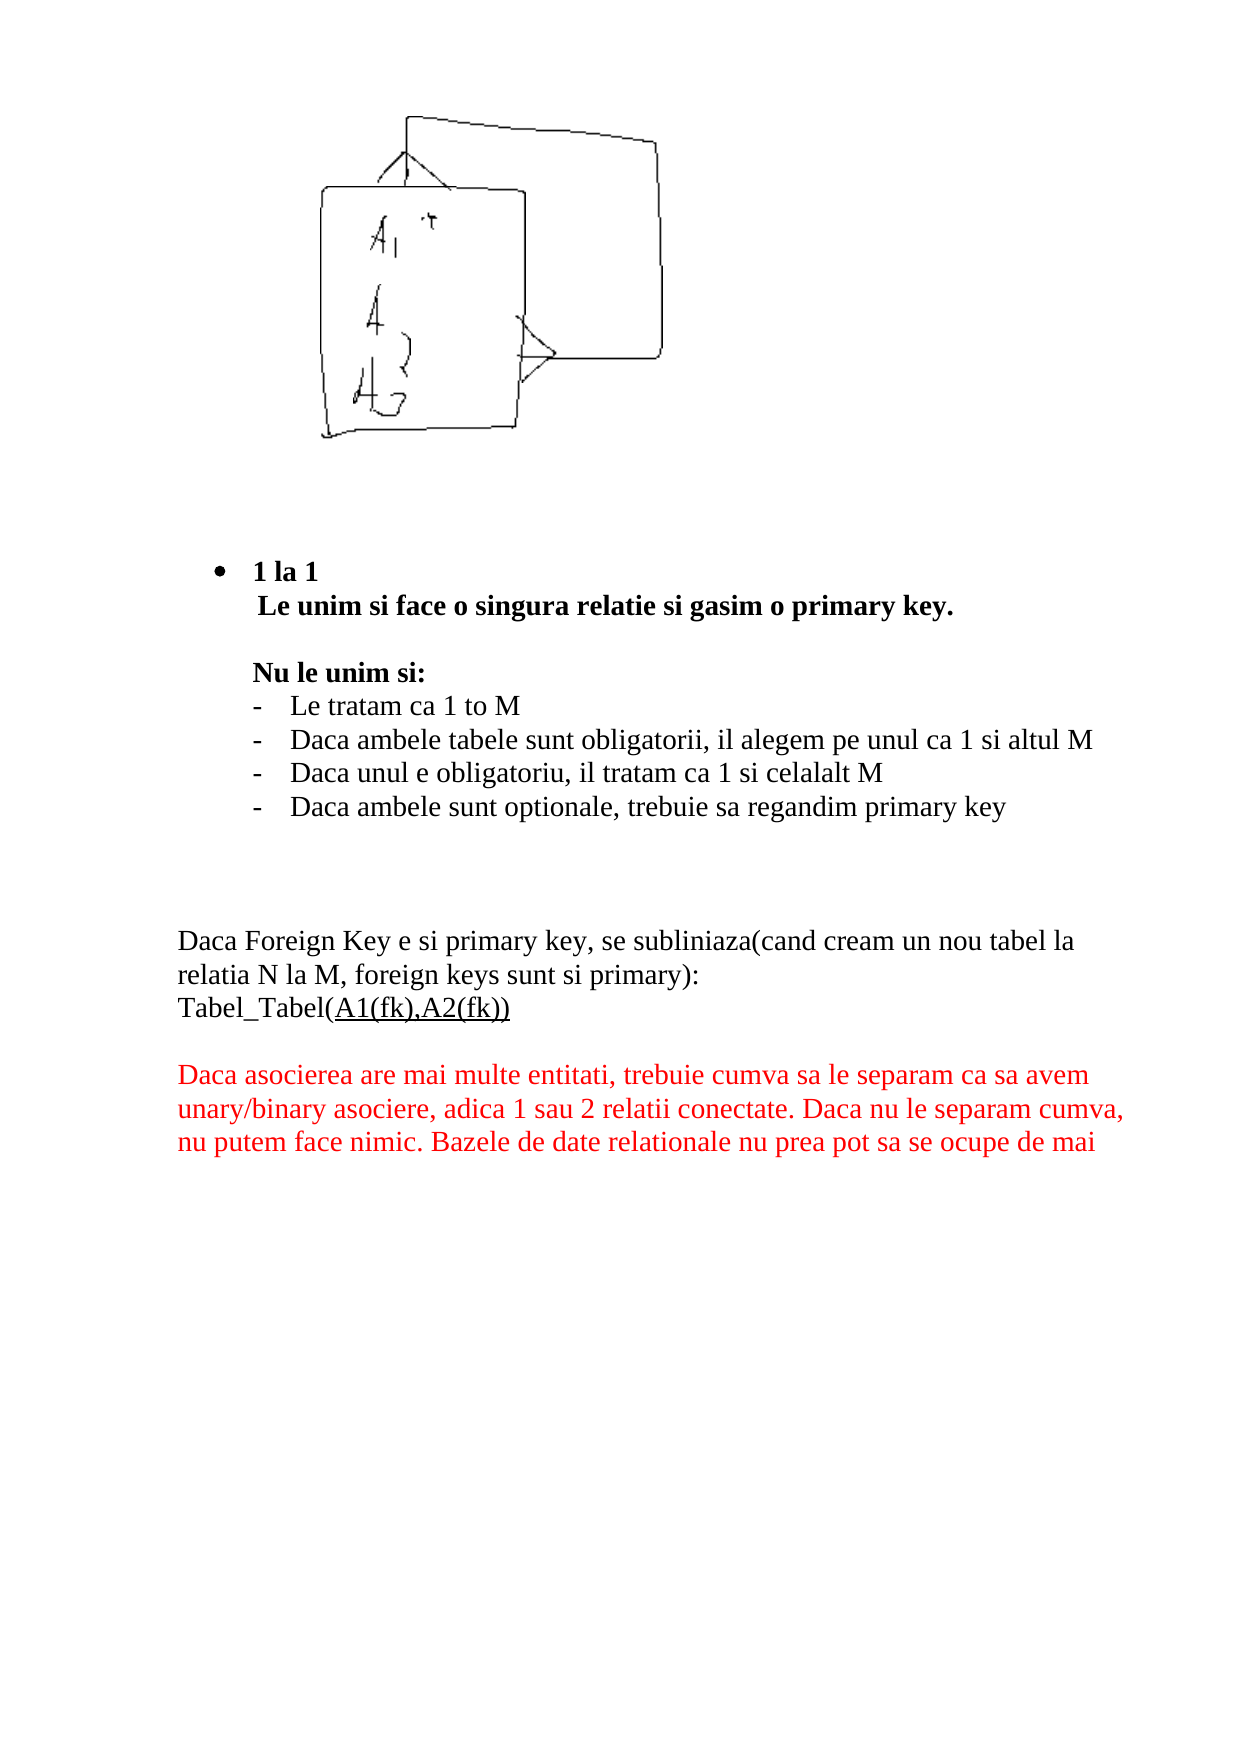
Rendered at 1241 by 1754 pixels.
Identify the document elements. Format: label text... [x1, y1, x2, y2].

text Daca Foreign Key e si primary key, se subliniaza(cand cream un nou tabel la relatia N la M, foreign keys sunt si primary): [177, 923, 1152, 990]
list Nu le unim si: [252, 655, 1152, 688]
text Tabel_Tabel(A1(fk),A2(fk)) [177, 990, 1152, 1024]
picture [320, 116, 663, 440]
text Le unim si face o singura relatie si gasim o primary key. [177, 588, 1152, 621]
list 1 la 1 [215, 554, 1152, 588]
list Daca ambele tabele sunt obligatorii, il alegem pe unul ca 1 si altul M [252, 722, 1152, 756]
list Le tratam ca 1 to M [252, 688, 1152, 722]
list Daca unul e obligatoriu, il tratam ca 1 si celalalt M [252, 756, 1152, 789]
list Daca ambele sunt optionale, trebuie sa regandim primary key [252, 789, 1152, 823]
text Daca asocierea are mai multe entitati, trebuie cumva sa le separam ca sa avem unary/binary asociere, adica 1 sau 2 relatii conectate. Daca nu le separam cumva, nu putem face nimic. Bazele de date relationale nu prea pot sa se ocupe de mai mult de 2 relatii [177, 1057, 1152, 1158]
